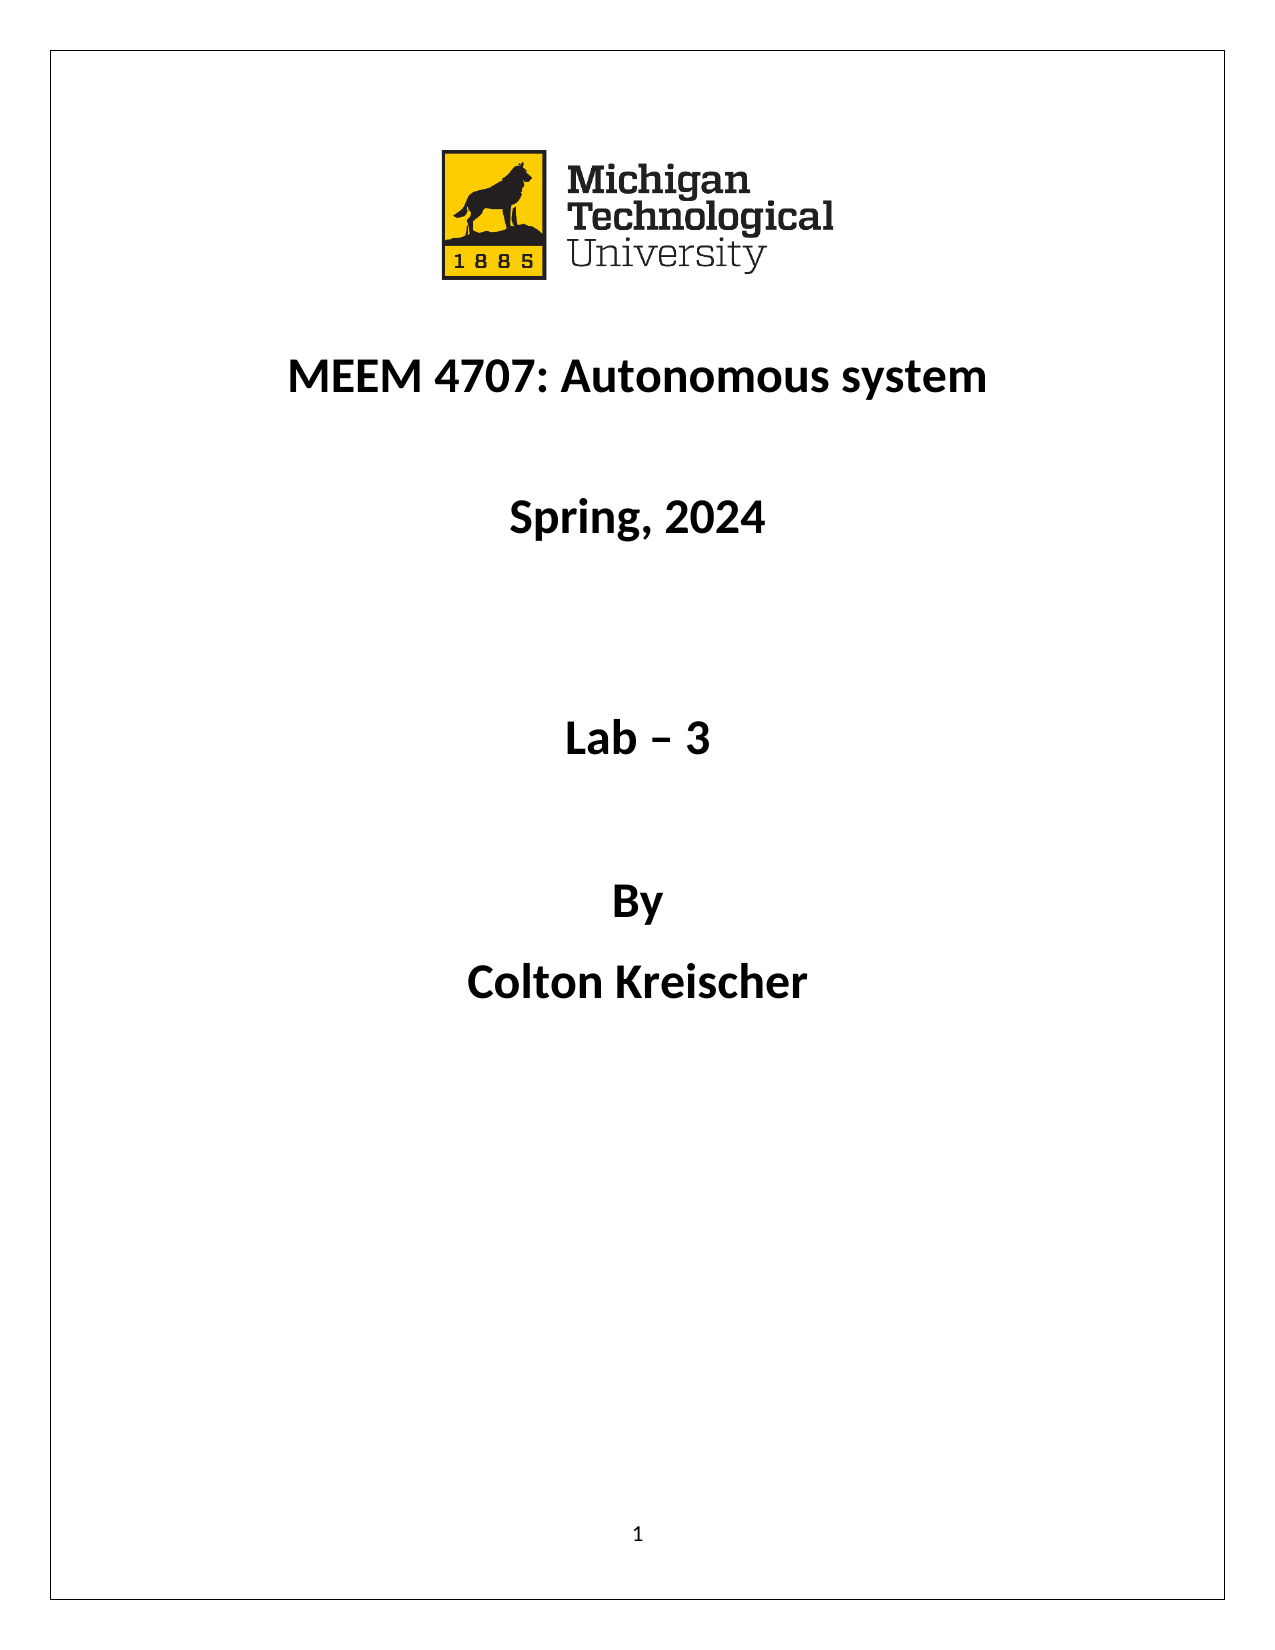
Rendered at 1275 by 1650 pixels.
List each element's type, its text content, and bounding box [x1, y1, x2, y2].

text Lab – 3 [150, 706, 1125, 767]
picture [441, 150, 834, 280]
text Colton Kreischer [150, 950, 1125, 1011]
text By [150, 868, 1125, 929]
text Spring, 2024 [150, 485, 1125, 546]
text MEEM 4707: Autonomous system [150, 344, 1125, 405]
